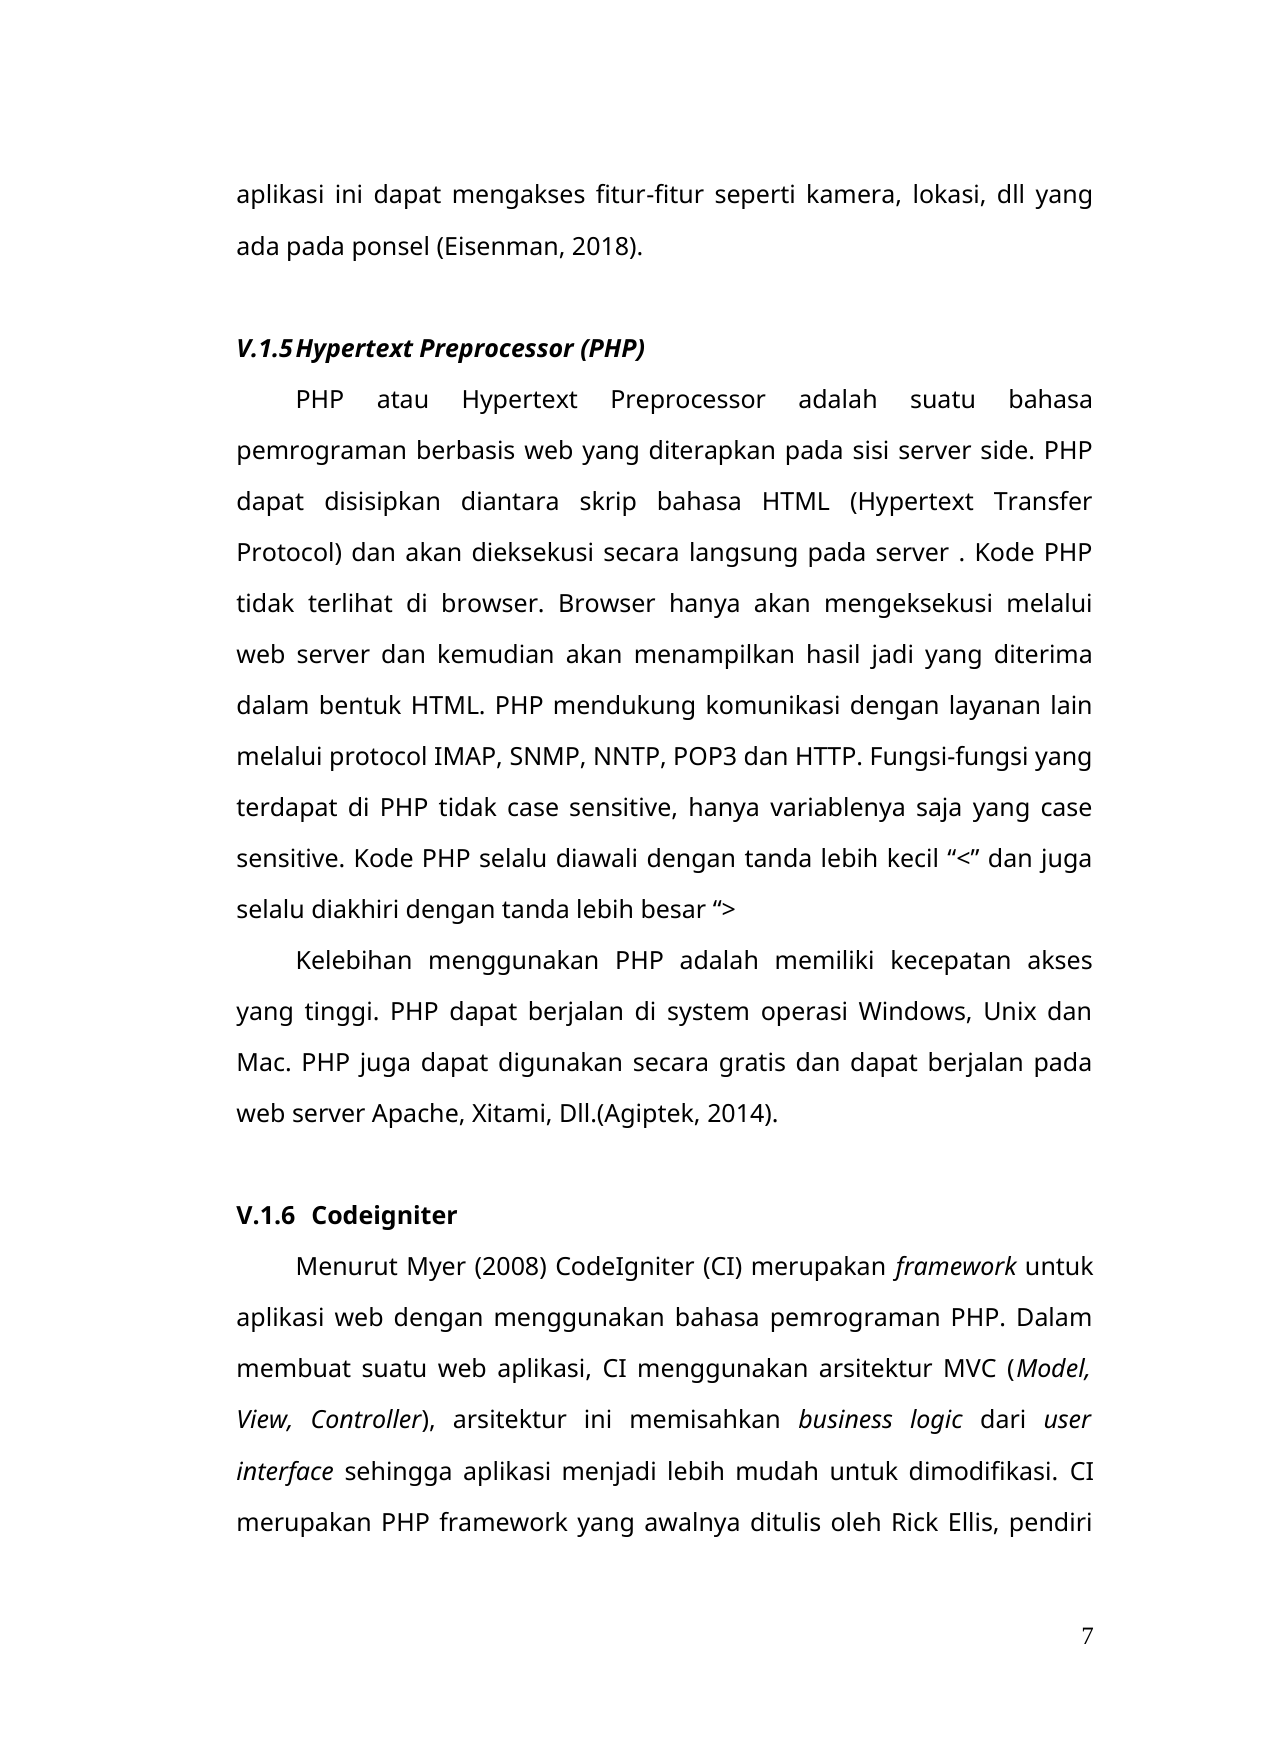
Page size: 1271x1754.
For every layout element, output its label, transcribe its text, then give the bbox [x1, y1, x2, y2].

list Codeigniter [236, 1198, 1094, 1232]
list Hypertext Preprocessor (PHP) [236, 330, 1094, 364]
text Kelebihan menggunakan PHP adalah memiliki kecepatan akses yang tinggi. PHP dapat berjalan di system operasi Windows, Unix dan Mac. PHP juga dapat digunakan secara gratis dan dapat berjalan pada web server Apache, Xitami, Dll.(Agiptek, 2014). [236, 943, 1094, 1130]
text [236, 177, 1094, 262]
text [236, 1249, 1094, 1538]
text PHP atau Hypertext Preprocessor adalah suatu bahasa pemrograman berbasis web yang diterapkan pada sisi server side. PHP dapat disisipkan diantara skrip bahasa HTML (Hypertext Transfer Protocol) dan akan dieksekusi secara langsung pada server . Kode PHP tidak terlihat di browser. Browser hanya akan mengeksekusi melalui web server dan kemudian akan menampilkan hasil jadi yang diterima dalam bentuk HTML. PHP mendukung komunikasi dengan layanan lain melalui protocol IMAP, SNMP, NNTP, POP3 dan HTTP. Fungsi-fungsi yang terdapat di PHP tidak case sensitive, hanya variablenya saja yang case sensitive. Kode PHP selalu diawali dengan tanda lebih kecil “<” dan juga selalu diakhiri dengan tanda lebih besar “> [236, 381, 1094, 926]
